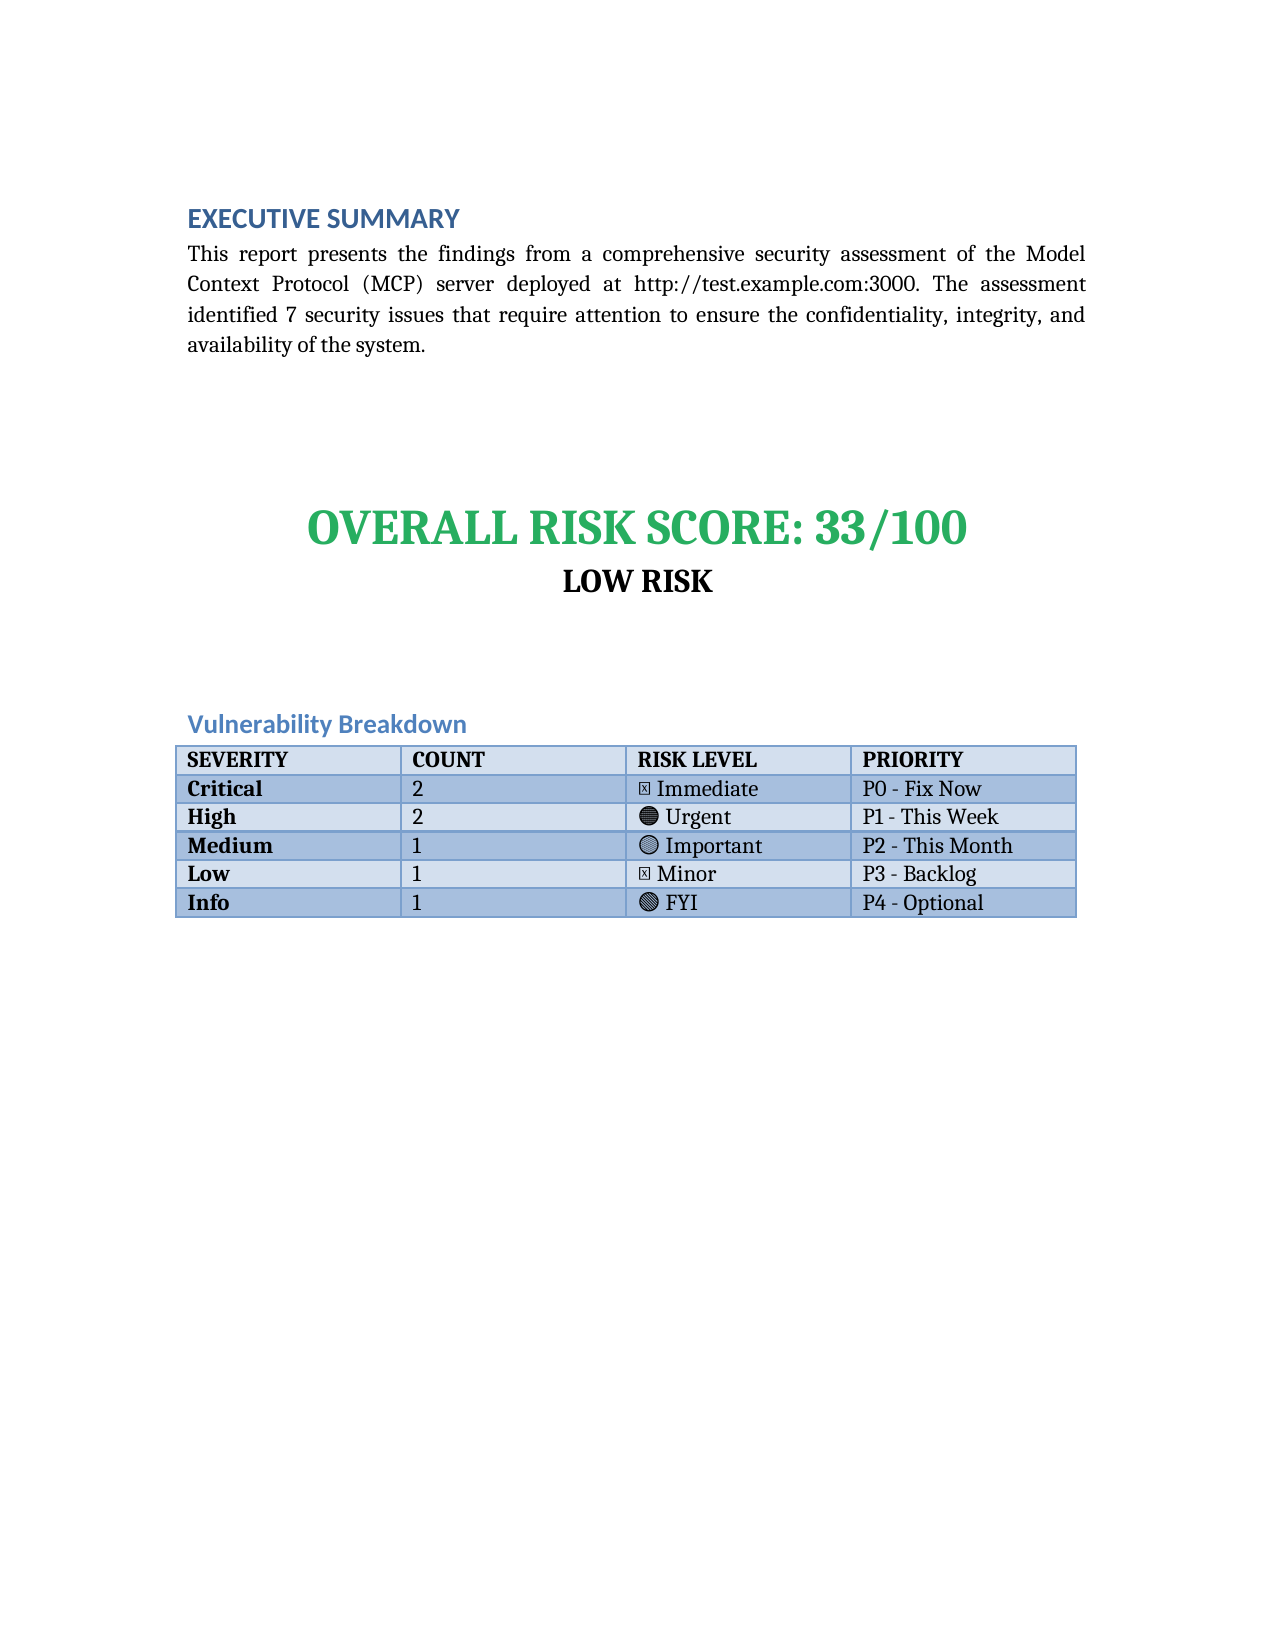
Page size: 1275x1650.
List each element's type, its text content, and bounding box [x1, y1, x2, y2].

table_cell 🔵 Minor [627, 861, 850, 887]
table_cell P3 - Backlog [852, 861, 1075, 887]
table_cell Medium [177, 833, 400, 859]
text This report presents the findings from a comprehensive security assessment of the Model Context Protocol (MCP) server deployed at http://test.example.com:3000. The assessment identified 7 security issues that require attention to ensure the confidentiality, integrity, and availability of the system. [187, 241, 1087, 358]
table_cell P0 - Fix Now [852, 776, 1075, 802]
table_header RISK LEVEL [627, 747, 850, 773]
table_cell Low [177, 861, 400, 887]
table_cell 1 [402, 889, 625, 916]
table_cell P2 - This Month [852, 833, 1075, 859]
text OVERALL RISK SCORE: 33/100 LOW RISK [187, 434, 1087, 631]
table_cell P1 - This Week [852, 804, 1075, 830]
table_cell 1 [402, 833, 625, 859]
subtitle Vulnerability Breakdown [187, 707, 1087, 740]
table_cell High [177, 804, 400, 830]
table_cell P4 - Optional [852, 889, 1075, 916]
table_cell 🟡 Important [627, 833, 850, 859]
table_cell 2 [402, 776, 625, 802]
table_cell Critical [177, 776, 400, 802]
table_header PRIORITY [852, 747, 1075, 773]
subtitle EXECUTIVE SUMMARY [187, 200, 1087, 236]
table_cell Info [177, 889, 400, 916]
table_header SEVERITY [177, 747, 400, 773]
table_cell 🔴 Immediate [627, 776, 850, 802]
table_cell 1 [402, 861, 625, 887]
table_cell 🟢 FYI [627, 889, 850, 916]
table_cell 🟠 Urgent [627, 804, 850, 830]
table_cell 2 [402, 804, 625, 830]
table_header COUNT [402, 747, 625, 773]
